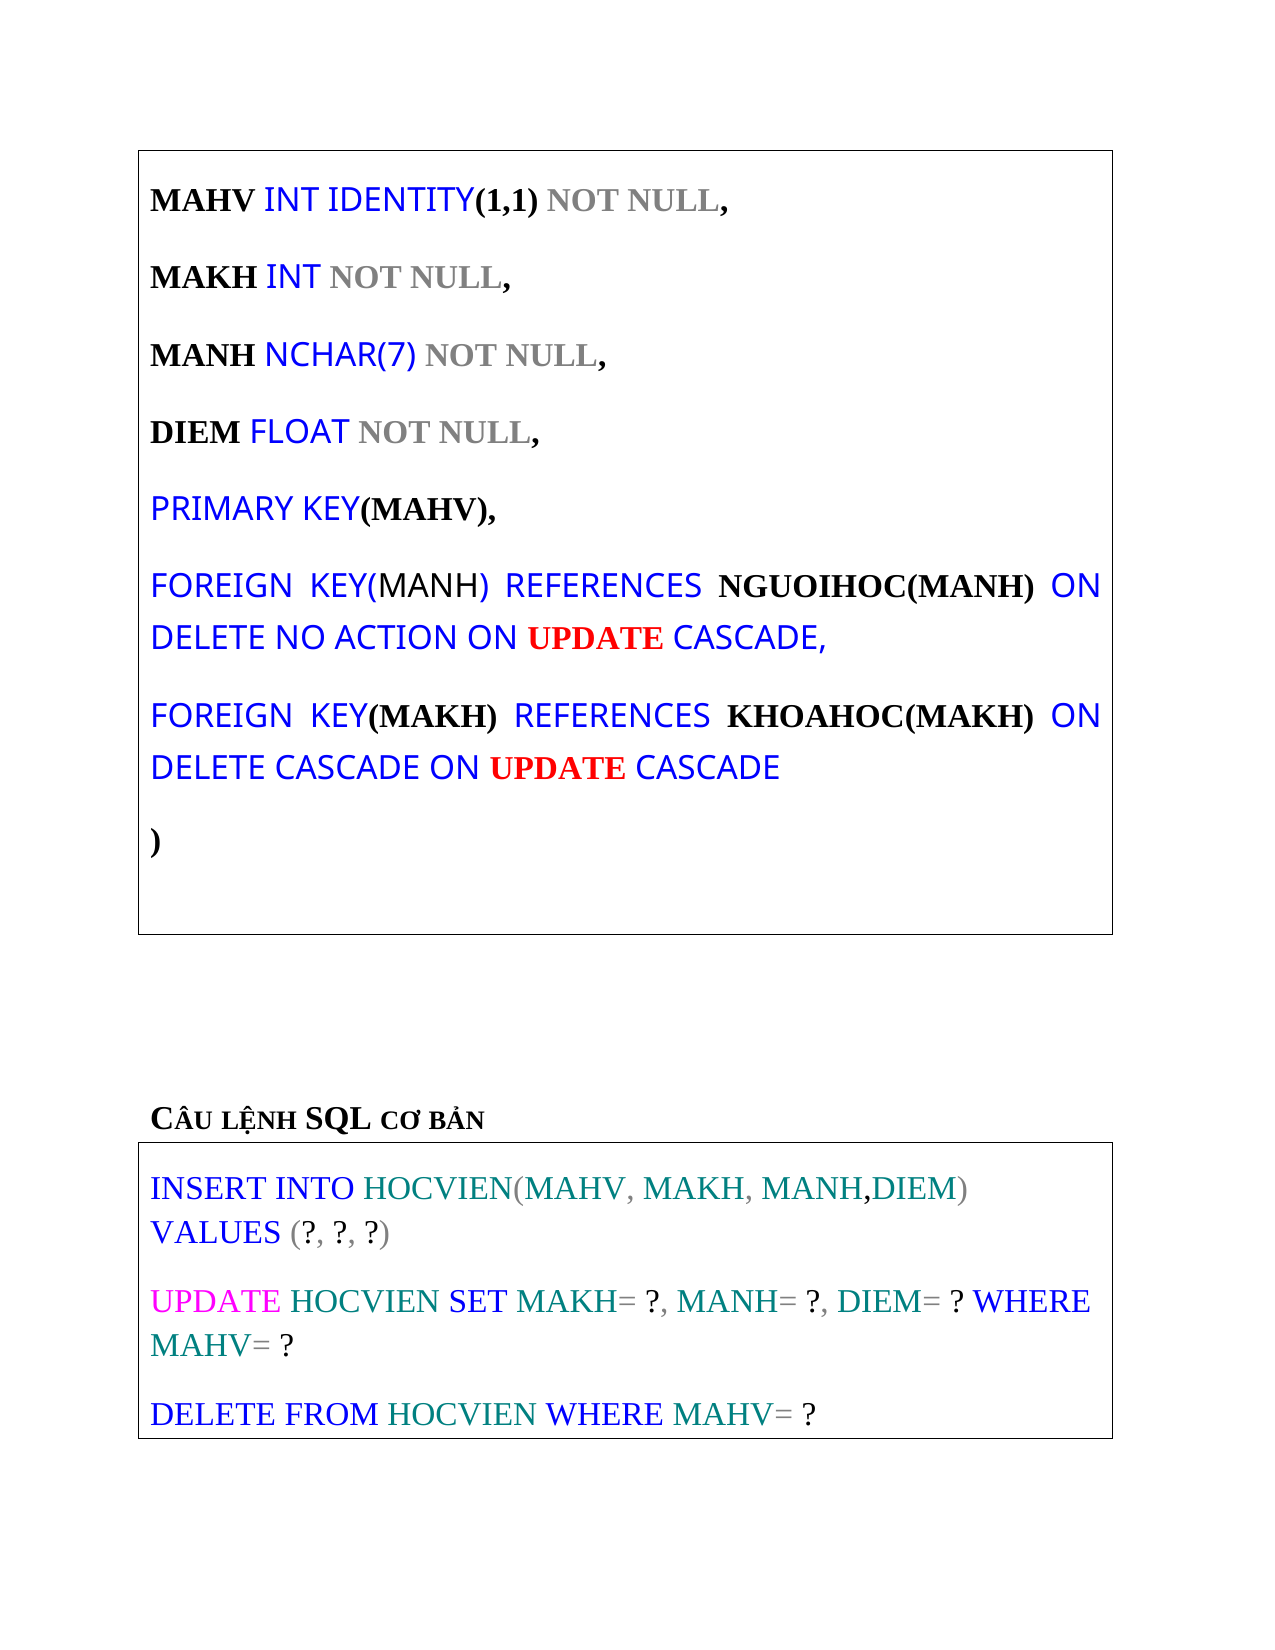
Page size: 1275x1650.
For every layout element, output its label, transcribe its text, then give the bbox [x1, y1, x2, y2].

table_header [139, 1143, 1112, 1438]
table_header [139, 151, 1112, 934]
text Câu lệnh SQL cơ bản [150, 1098, 1125, 1136]
